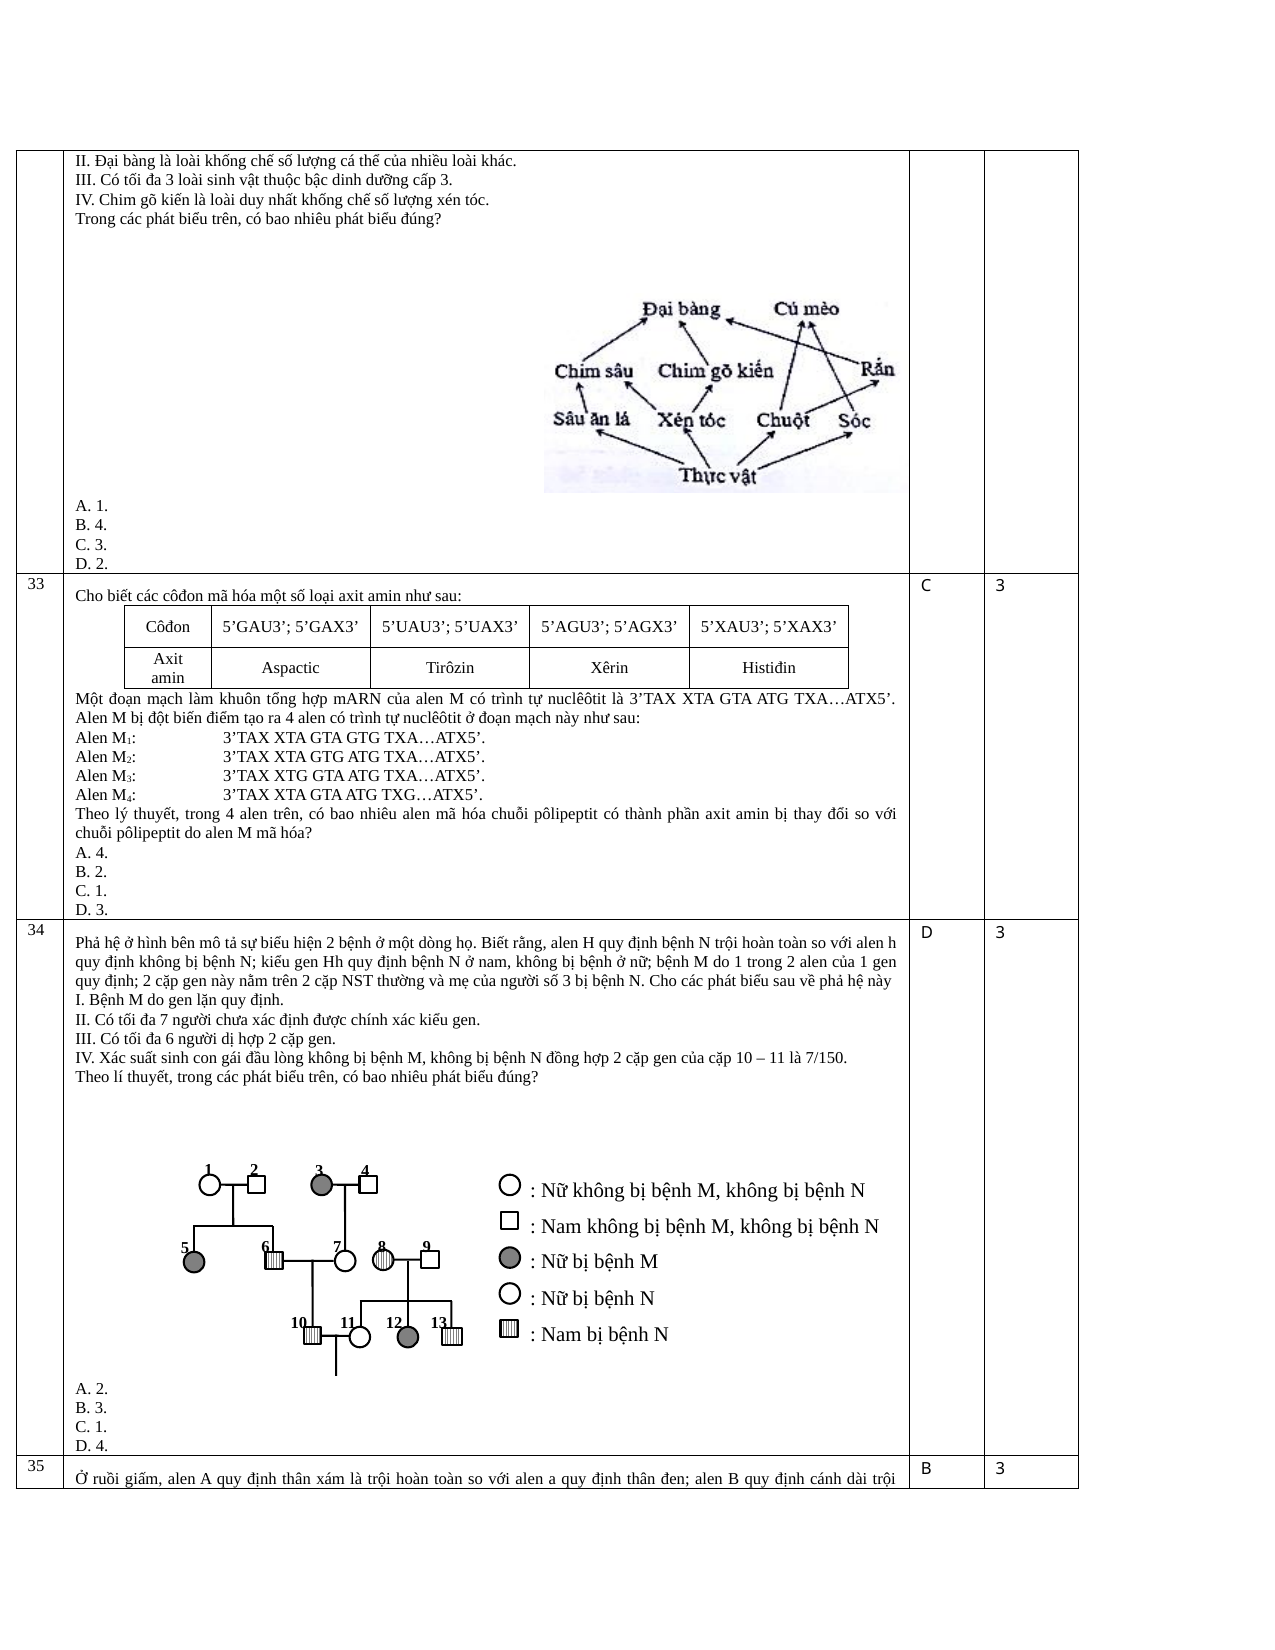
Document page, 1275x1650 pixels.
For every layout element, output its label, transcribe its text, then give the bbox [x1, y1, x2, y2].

table_cell 33 [17, 574, 63, 919]
table_cell Cho biết các côđon mã hóa một số loại axit amin như sau: Một đoạn mạch làm khuôn tổng hợp mARN của alen M có trình tự nuclêôtit là 3’TAX XTA GTA ATG TXA…ATX5’. Alen M bị đột biến điểm tạo ra 4 alen có trình tự nuclêôtit ở đoạn mạch này như sau: Alen M1: 3’TAX XTA GTA GTG TXA…ATX5’. Alen M2: 3’TAX XTA GTG ATG TXA…ATX5’. Alen M3: 3’TAX XTG GTA ATG TXA…ATX5’. Alen M4: 3’TAX XTA GTA ATG TXG…ATX5’. Theo lý thuyết, trong 4 alen trên, có bao nhiêu alen mã hóa chuỗi pôlipeptit có thành phần axit amin bị thay đổi so với chuỗi pôlipeptit do alen M mã hóa? A. 4. B. 2. C. 1. D. 3. [64, 574, 909, 919]
table_cell 3 [985, 920, 1078, 1455]
table_cell 32 [17, 151, 63, 573]
table_cell D [910, 920, 984, 1455]
table_cell Phả hệ ở hình bên mô tả sự biểu hiện 2 bệnh ở một dòng họ. Biết rằng, alen H quy định bệnh N trội hoàn toàn so với alen h quy định không bị bệnh N; kiểu gen Hh quy định bệnh N ở nam, không bị bệnh ở nữ; bệnh M do 1 trong 2 alen của 1 gen quy định; 2 cặp gen này nằm trên 2 cặp NST thường và mẹ của người số 3 bị bệnh N. Cho các phát biểu sau về phả hệ này I. Bệnh M do gen lặn quy định. II. Có tối đa 7 người chưa xác định được chính xác kiểu gen. III. Có tối đa 6 người dị hợp 2 cặp gen. IV. Xác suất sinh con gái đầu lòng không bị bệnh M, không bị bệnh N đồng hợp 2 cặp gen của cặp 10 – 11 là 7/150. Theo lí thuyết, trong các phát biểu trên, có bao nhiêu phát biểu đúng? A. 2. B. 3. C. 1. D. 4. [64, 920, 909, 1455]
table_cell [64, 151, 909, 573]
table_cell C [910, 574, 984, 919]
table_cell 2 [985, 151, 1078, 573]
table_cell 3 [985, 1456, 1078, 1488]
table_cell B [910, 1456, 984, 1488]
table_cell 34 [17, 920, 63, 1455]
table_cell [64, 1456, 909, 1488]
table_cell 35 [17, 1456, 63, 1488]
table_cell D [910, 151, 984, 573]
table_cell 3 [985, 574, 1078, 919]
